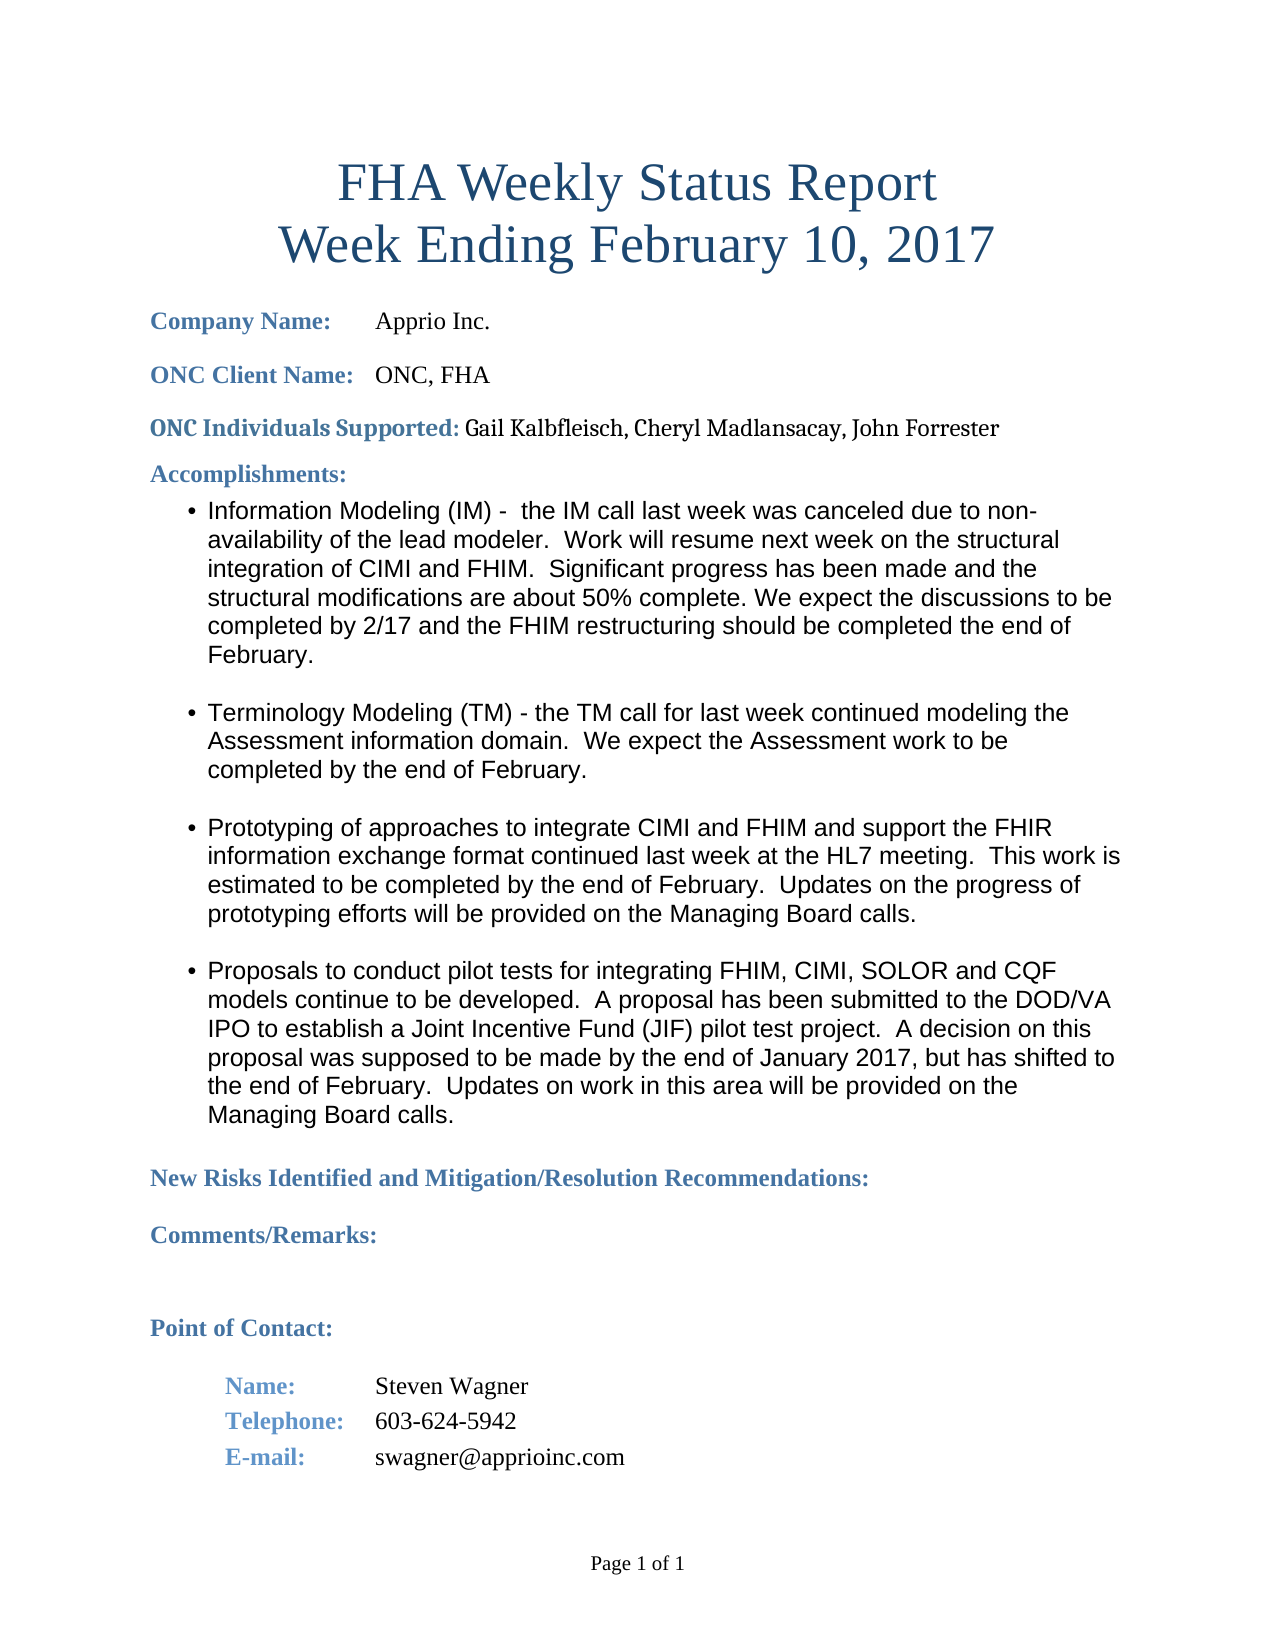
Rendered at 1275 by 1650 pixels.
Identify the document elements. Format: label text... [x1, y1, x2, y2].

text Company Name: Apprio Inc. [150, 306, 1125, 334]
text ONC Client Name: ONC, FHA [150, 360, 1125, 388]
title Week Ending February 10, 2017 [150, 212, 1125, 274]
subtitle Comments/Remarks: [150, 1220, 1125, 1249]
text New Risks Identified and Mitigation/Resolution Recommendations: [150, 1163, 1125, 1192]
list Prototyping of approaches to integrate CIMI and FHIM and support the FHIR information exchange format continued last week at the HL7 meeting. This work is estimated to be completed by the end of February. Updates on the progress of prototyping efforts will be provided on the Managing Board calls. [187, 812, 1125, 927]
text Accomplishments: [150, 459, 1125, 488]
text Telephone: 603-624-5942 [225, 1406, 1125, 1435]
list Proposals to conduct pilot tests for integrating FHIM, CIMI, SOLOR and CQF models continue to be developed. A proposal has been submitted to the DOD/VA IPO to establish a Joint Incentive Fund (JIF) pilot test project. A decision on this proposal was supposed to be made by the end of January 2017, but has shifted to the end of February. Updates on work in this area will be provided on the Managing Board calls. [187, 956, 1125, 1129]
title FHA Weekly Status Report [150, 150, 1125, 212]
list Information Modeling (IM) - the IM call last week was canceled due to non-availability of the lead modeler. Work will resume next week on the structural integration of CIMI and FHIM. Significant progress has been made and the structural modifications are about 50% complete. We expect the discussions to be completed by 2/17 and the FHIM restructuring should be completed the end of February. [187, 496, 1125, 669]
list Terminology Modeling (TM) - the TM call for last week continued modeling the Assessment information domain. We expect the Assessment work to be completed by the end of February. [187, 697, 1125, 784]
text Name: Steven Wagner [225, 1371, 1125, 1400]
text E-mail: swagner@apprioinc.com [225, 1442, 1125, 1470]
subtitle Point of Contact: [150, 1313, 1125, 1342]
text ONC Individuals Supported: Gail Kalbfleisch, Cheryl Madlansacay, John Forrester [150, 413, 1125, 442]
